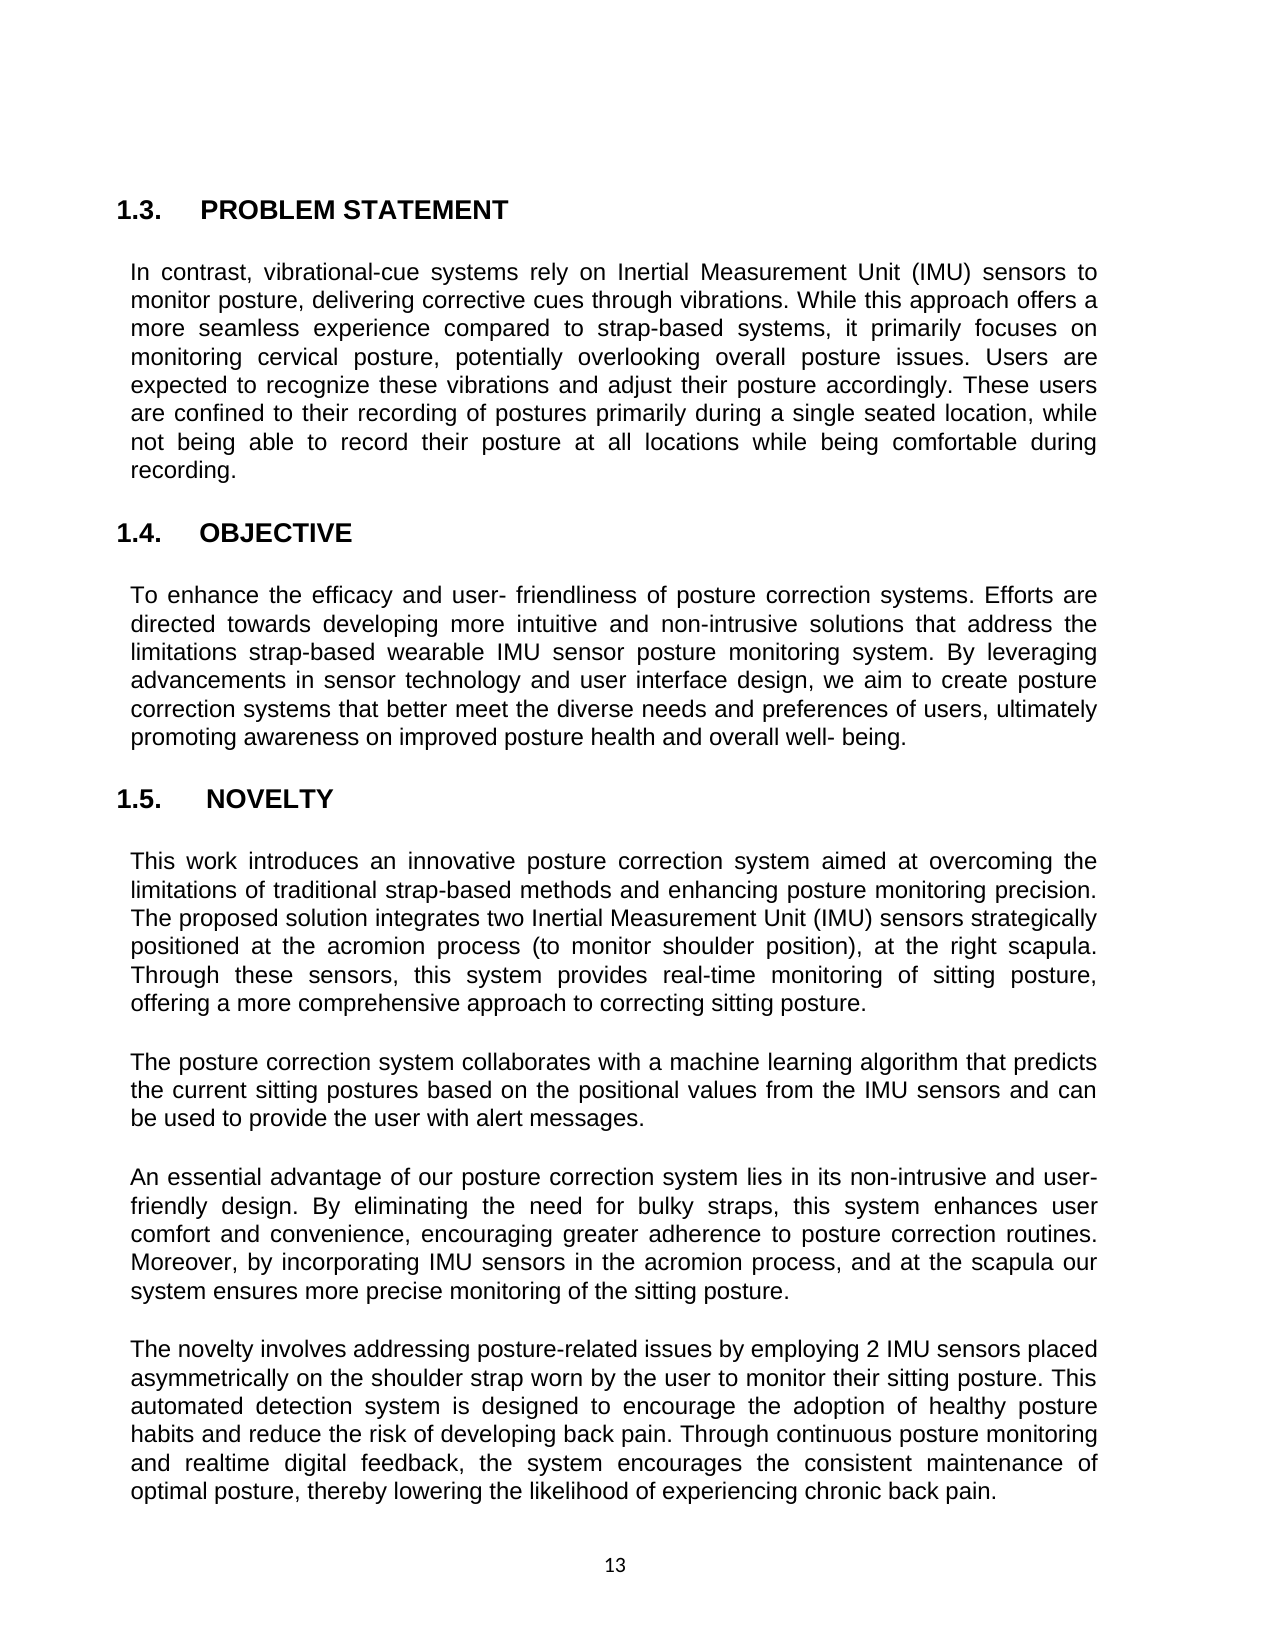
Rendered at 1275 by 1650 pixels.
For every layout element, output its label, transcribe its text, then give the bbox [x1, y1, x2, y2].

text To enhance the efficacy and user- friendliness of posture correction systems. Efforts are directed towards developing more intuitive and non-intrusive solutions that address the limitations strap-based wearable IMU sensor posture monitoring system. By leveraging advancements in sensor technology and user interface design, we aim to create posture correction systems that better meet the diverse needs and preferences of users, ultimately promoting awareness on improved posture health and overall well- being. [130, 581, 1099, 751]
text This work introduces an innovative posture correction system aimed at overcoming the limitations of traditional strap-based methods and enhancing posture monitoring precision. The proposed solution integrates two Inertial Measurement Unit (IMU) sensors strategically positioned at the acromion process (to monitor shoulder position), at the right scapula. Through these sensors, this system provides real-time monitoring of sitting posture, offering a more comprehensive approach to correcting sitting posture. [130, 847, 1099, 1016]
text An essential advantage of our posture correction system lies in its non-intrusive and user- friendly design. By eliminating the need for bulky straps, this system enhances user comfort and convenience, encouraging greater adherence to posture correction routines. Moreover, by incorporating IMU sensors in the acromion process, and at the scapula our system ensures more precise monitoring of the sitting posture. [130, 1163, 1099, 1304]
text The posture correction system collaborates with a machine learning algorithm that predicts the current sitting postures based on the positional values from the IMU sensors and can be used to provide the user with alert messages. [130, 1048, 1099, 1132]
text In contrast, vibrational-cue systems rely on Inertial Measurement Unit (IMU) sensors to monitor posture, delivering corrective cues through vibrations. While this approach offers a more seamless experience compared to strap-based systems, it primarily focuses on monitoring cervical posture, potentially overlooking overall posture issues. Users are expected to recognize these vibrations and adjust their posture accordingly. These users are confined to their recording of postures primarily during a single seated location, while not being able to record their posture at all locations while being comfortable during recording. [130, 258, 1099, 484]
subtitle 1.5. NOVELTY [49, 783, 1105, 814]
subtitle 1.3. PROBLEM STATEMENT [49, 194, 1105, 225]
text The novelty involves addressing posture-related issues by employing 2 IMU sensors placed asymmetrically on the shoulder strap worn by the user to monitor their sitting posture. This automated detection system is designed to encourage the adoption of healthy posture habits and reduce the risk of developing back pain. Through continuous posture monitoring and realtime digital feedback, the system encourages the consistent maintenance of optimal posture, thereby lowering the likelihood of experiencing chronic back pain. [130, 1335, 1099, 1505]
subtitle 1.4. OBJECTIVE [49, 517, 1105, 548]
